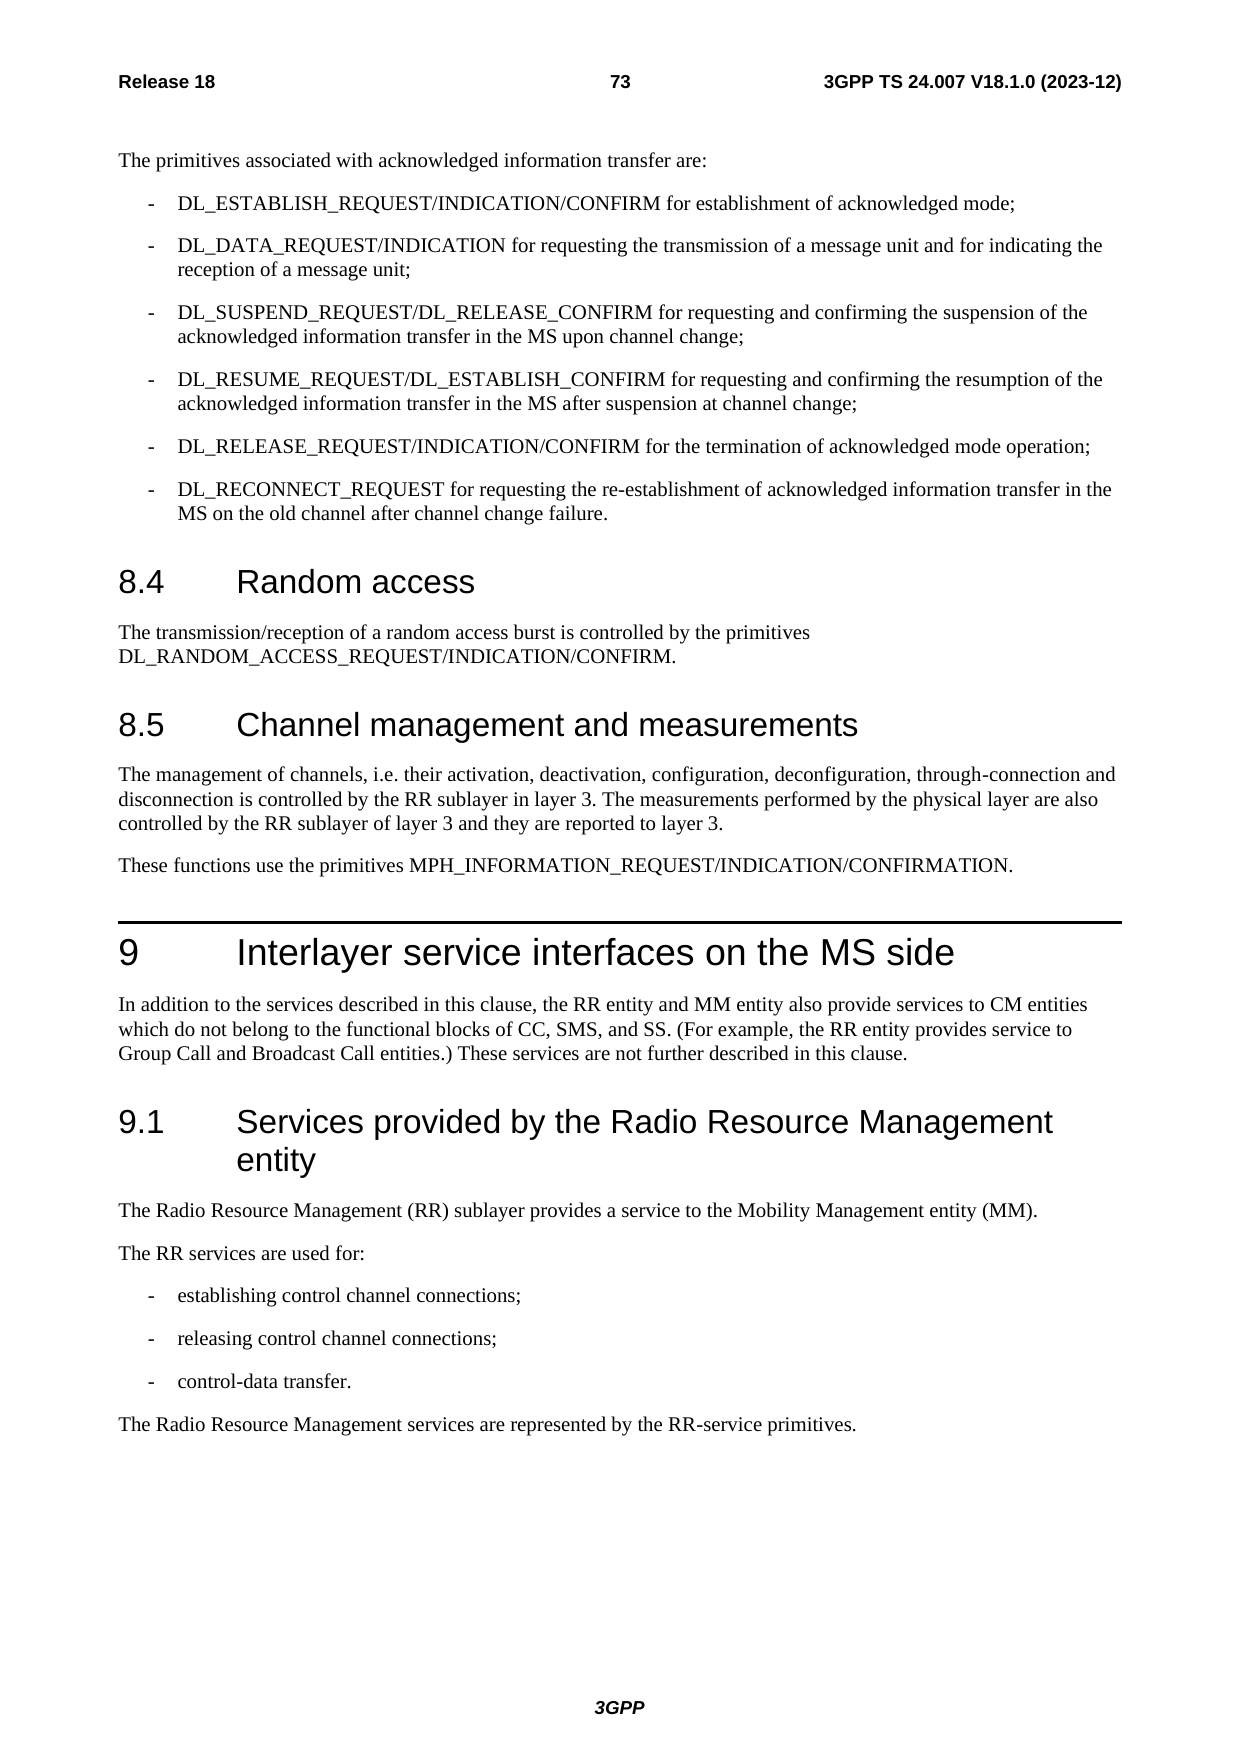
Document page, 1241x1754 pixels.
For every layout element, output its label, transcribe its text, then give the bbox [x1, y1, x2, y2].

text The Radio Resource Management (RR) sublayer provides a service to the Mobility Management entity (MM). [118, 1198, 1122, 1222]
text The RR services are used for: [118, 1241, 1122, 1264]
text The transmission/reception of a random access burst is controlled by the primitives DL_RANDOM_ACCESS_REQUEST/INDICATION/CONFIRM. [118, 619, 1122, 668]
text - DL_SUSPEND_REQUEST/DL_RELEASE_CONFIRM for requesting and confirming the suspension of the acknowledged information transfer in the MS upon channel change; [148, 300, 1122, 348]
text - DL_RELEASE_REQUEST/INDICATION/CONFIRM for the termination of acknowledged mode operation; [148, 434, 1122, 458]
text The management of channels, i.e. their activation, deactivation, configuration, deconfiguration, through-connection and disconnection is controlled by the RR sublayer in layer 3. The measurements performed by the physical layer are also controlled by the RR sublayer of layer 3 and they are reported to layer 3. [118, 762, 1122, 834]
text - DL_DATA_REQUEST/INDICATION for requesting the transmission of a message unit and for indicating the reception of a message unit; [148, 233, 1122, 281]
subtitle 8.5 Channel management and measurements [118, 705, 1122, 744]
text The Radio Resource Management services are represented by the RR-service primitives. [118, 1412, 1122, 1436]
text - establishing control channel connections; [148, 1283, 1122, 1307]
text - DL_ESTABLISH_REQUEST/INDICATION/CONFIRM for establishment of acknowledged mode; [148, 191, 1122, 214]
subtitle 9 Interlayer service interfaces on the MS side [118, 924, 1122, 974]
text - DL_RESUME_REQUEST/DL_ESTABLISH_CONFIRM for requesting and confirming the resumption of the acknowledged information transfer in the MS after suspension at channel change; [148, 367, 1122, 415]
subtitle 8.4 Random access [118, 562, 1122, 601]
text These functions use the primitives MPH_INFORMATION_REQUEST/INDICATION/CONFIRMATION. [118, 853, 1122, 877]
text - releasing control channel connections; [148, 1326, 1122, 1350]
text - DL_RECONNECT_REQUEST for requesting the re-establishment of acknowledged information transfer in the MS on the old channel after channel change failure. [148, 477, 1122, 525]
text In addition to the services described in this clause, the RR entity and MM entity also provide services to CM entities which do not belong to the functional blocks of CC, SMS, and SS. (For example, the RR entity provides service to Group Call and Broadcast Call entities.) These services are not further described in this clause. [118, 992, 1122, 1064]
subtitle 9.1 Services provided by the Radio Resource Management entity [118, 1102, 1122, 1179]
text - control-data transfer. [148, 1369, 1122, 1393]
text The primitives associated with acknowledged information transfer are: [118, 148, 1122, 172]
